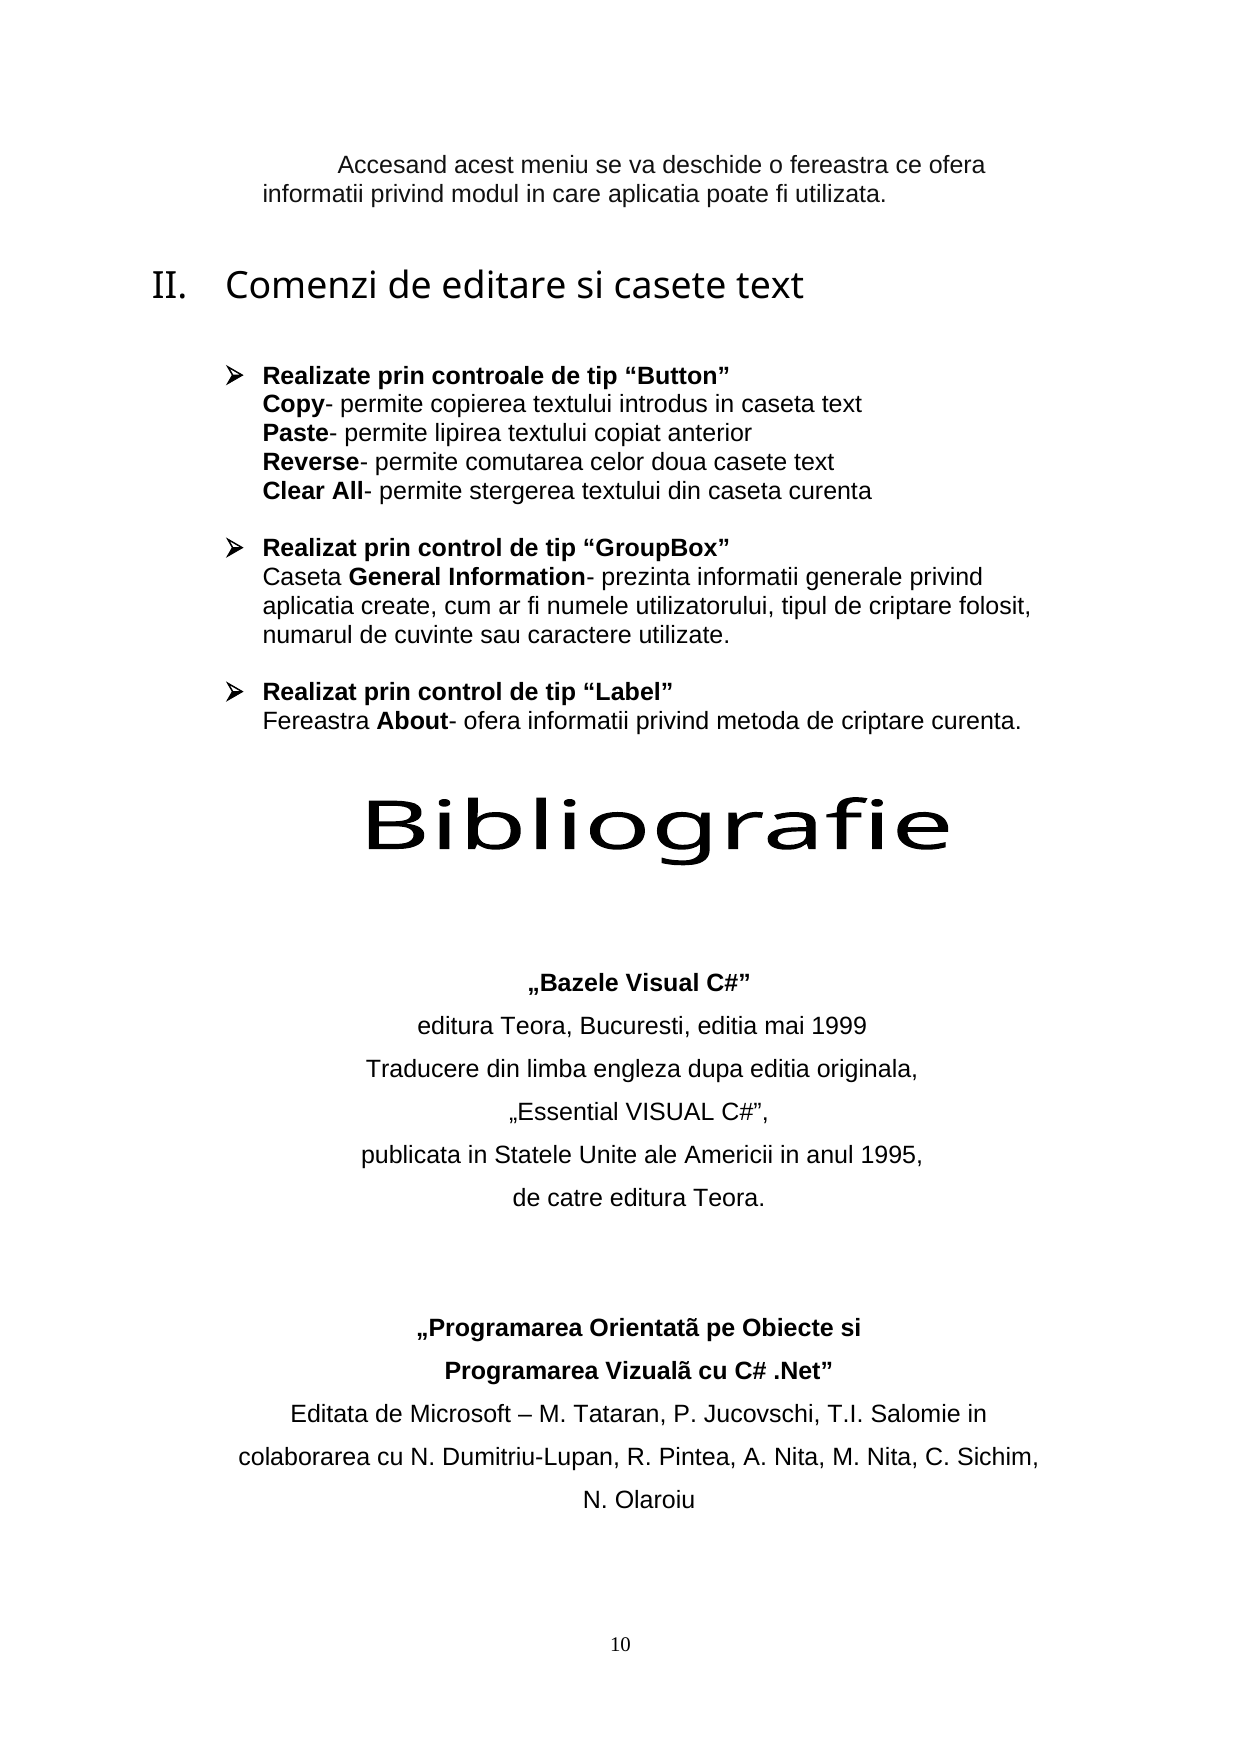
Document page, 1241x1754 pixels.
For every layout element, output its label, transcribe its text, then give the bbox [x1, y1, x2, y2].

text publicata in Statele Unite ale Americii in anul 1995, [225, 1140, 1053, 1169]
list Comenzi de editare si casete text [187, 258, 1053, 309]
list Realizat prin control de tip “GroupBox” [225, 533, 1053, 562]
text Programarea Vizualã cu C# .Net” [225, 1356, 1053, 1384]
text „Bazele Visual C#” [225, 968, 1053, 996]
text Editata de Microsoft – M. Tataran, P. Jucovschi, T.I. Salomie in colaborarea cu N. Dumitriu-Lupan, R. Pintea, A. Nita, M. Nita, C. Sichim, N. Olaroiu [225, 1399, 1053, 1514]
text editura Teora, Bucuresti, editia mai 1999 [225, 1011, 1053, 1039]
text Traducere din limba engleza dupa editia originala, [225, 1054, 1053, 1083]
list Fereastra About- ofera informatii privind metoda de criptare curenta. [262, 706, 1053, 735]
list Realizat prin control de tip “Label” [225, 677, 1053, 706]
text „Essential VISUAL C#”, [225, 1097, 1053, 1126]
list Clear All- permite stergerea textului din caseta curenta [262, 476, 1053, 504]
text Caseta General Information- prezinta informatii generale privind aplicatia create, cum ar fi numele utilizatorului, tipul de criptare folosit, numarul de cuvinte sau caractere utilizate. [262, 562, 1053, 648]
list Paste- permite lipirea textului copiat anterior [262, 418, 1053, 447]
text Accesand acest meniu se va deschide o fereastra ce ofera informatii privind modul in care aplicatia poate fi utilizata. [262, 150, 1053, 207]
text „Programarea Orientatã pe Obiecte si [225, 1313, 1053, 1341]
list Reverse- permite comutarea celor doua casete text [262, 447, 1053, 476]
list Realizate prin controale de tip “Button” [225, 361, 1053, 389]
text de catre editura Teora. [225, 1183, 1053, 1212]
text Copy- permite copierea textului introdus in caseta text [187, 389, 1053, 418]
